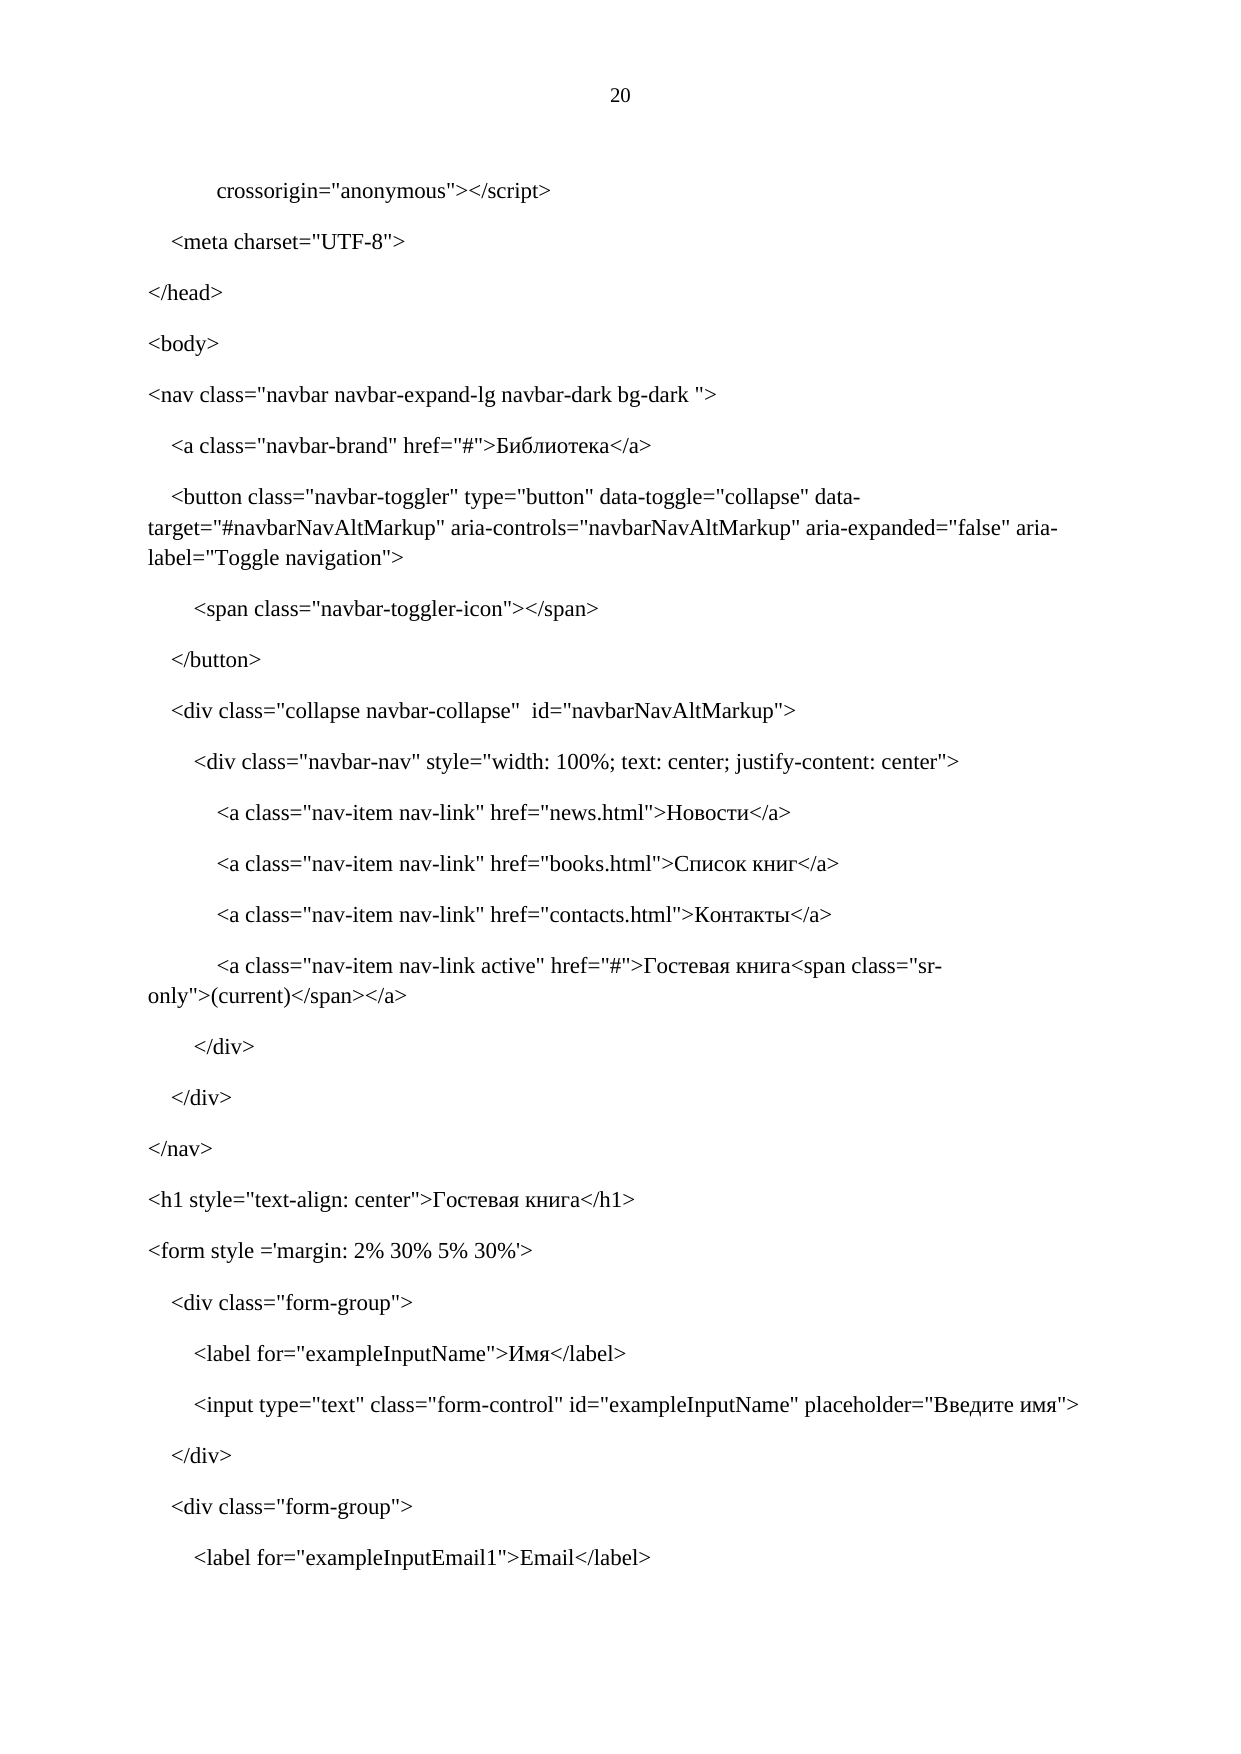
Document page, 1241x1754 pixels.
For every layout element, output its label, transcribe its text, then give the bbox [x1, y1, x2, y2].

text <a class="navbar-brand" href="#">Библиотека</a> [148, 432, 1092, 459]
text <div class="form-group"> [148, 1493, 1092, 1519]
text <meta charset="UTF-8"> [148, 228, 1092, 254]
text </head> [148, 279, 1092, 306]
text <a class="nav-item nav-link" href="books.html">Список книг</a> [148, 850, 1092, 876]
text crossorigin="anonymous"></script> [148, 177, 1092, 203]
text <label for="exampleInputName">Имя</label> [148, 1340, 1092, 1366]
text <input type="text" class="form-control" id="exampleInputName" placeholder="Введите имя"> [148, 1391, 1092, 1417]
text <a class="nav-item nav-link" href="contacts.html">Контакты</a> [148, 901, 1092, 927]
text </button> [148, 646, 1092, 672]
text </div> [148, 1442, 1092, 1468]
text <form style ='margin: 2% 30% 5% 30%'> [148, 1238, 1092, 1264]
text <a class="nav-item nav-link" href="news.html">Новости</a> [148, 799, 1092, 825]
text </div> [148, 1033, 1092, 1060]
text <h1 style="text-align: center">Гостевая книга</h1> [148, 1187, 1092, 1213]
text <body> [148, 330, 1092, 357]
text <span class="navbar-toggler-icon"></span> [148, 595, 1092, 621]
text <div class="navbar-nav" style="width: 100%; text: center; justify-content: center"> [148, 748, 1092, 774]
text </nav> [148, 1136, 1092, 1162]
text <a class="nav-item nav-link active" href="#">Гостевая книга<span class="sr-only">(current)</span></a> [148, 952, 1092, 1009]
text <div class="collapse navbar-collapse" id="navbarNavAltMarkup"> [148, 697, 1092, 723]
text <button class="navbar-toggler" type="button" data-toggle="collapse" data-target="#navbarNavAltMarkup" aria-controls="navbarNavAltMarkup" aria-expanded="false" aria-label="Toggle navigation"> [148, 483, 1092, 570]
text <nav class="navbar navbar-expand-lg navbar-dark bg-dark "> [148, 381, 1092, 408]
text <div class="form-group"> [148, 1289, 1092, 1315]
text </div> [148, 1084, 1092, 1111]
text <label for="exampleInputEmail1">Email</label> [148, 1544, 1092, 1570]
